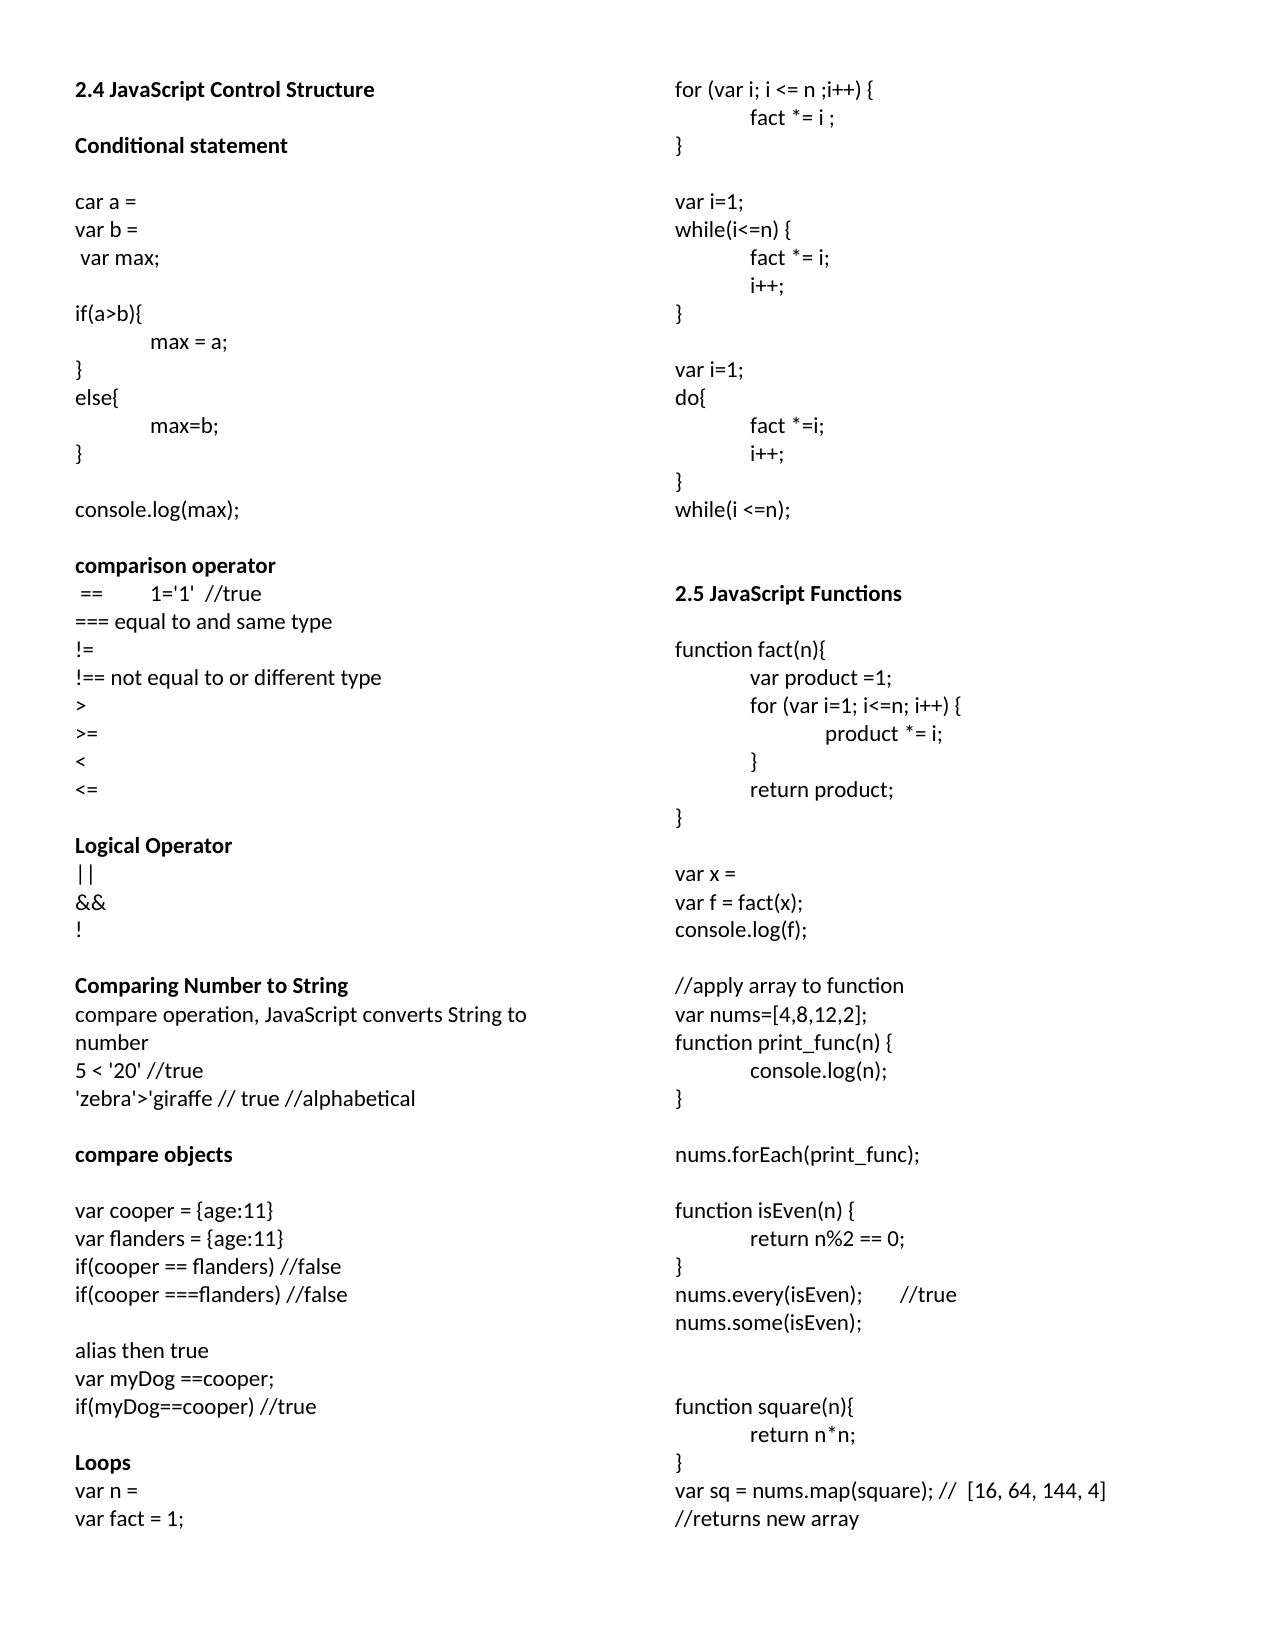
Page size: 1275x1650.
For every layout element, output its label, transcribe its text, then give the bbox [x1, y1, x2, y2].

text if(myDog==cooper) //true [75, 1392, 600, 1420]
text nums.some(isEven); [675, 1308, 1200, 1336]
text Logical Operator [75, 832, 600, 859]
text === equal to and same type [75, 607, 600, 635]
text var b = [75, 215, 600, 243]
text for (var i; i <= n ;i++) { [675, 75, 1200, 103]
text for (var i=1; i<=n; i++) { [675, 691, 1200, 719]
text nums.forEach(print_func); [675, 1140, 1200, 1168]
text Loops [75, 1448, 600, 1476]
text while(i <=n); [675, 495, 1200, 523]
text comparison operator [75, 551, 600, 579]
text car a = [75, 187, 600, 215]
text //apply array to function [675, 972, 1200, 1000]
text } [675, 1084, 1200, 1112]
text while(i<=n) { [675, 215, 1200, 243]
text fact *= i; [675, 243, 1200, 271]
text compare operation, JavaScript converts String to number [75, 1000, 600, 1056]
text alias then true [75, 1336, 600, 1364]
text i++; [675, 439, 1200, 467]
text ! [75, 916, 600, 944]
text var f = fact(x); [675, 888, 1200, 916]
text == 1='1' //true [75, 579, 600, 607]
text return n*n; [675, 1420, 1200, 1448]
text max=b; [75, 411, 600, 439]
text 2.5 JavaScript Functions [675, 579, 1200, 607]
text max = a; [75, 327, 600, 355]
text > [75, 691, 600, 719]
text } [675, 299, 1200, 327]
text return n%2 == 0; [675, 1224, 1200, 1252]
text >= [75, 719, 600, 747]
text fact *= i ; [675, 103, 1200, 131]
text } [75, 439, 600, 467]
text } [675, 467, 1200, 495]
text var nums=[4,8,12,2]; [675, 1000, 1200, 1028]
text var myDog ==cooper; [75, 1364, 600, 1392]
text console.log(f); [675, 916, 1200, 944]
text != [75, 635, 600, 663]
text do{ [675, 383, 1200, 411]
text fact *=i; [675, 411, 1200, 439]
text var n = [75, 1476, 600, 1504]
text function print_func(n) { [675, 1028, 1200, 1056]
text 5 < '20' //true [75, 1056, 600, 1084]
text || [75, 859, 600, 888]
text var x = [675, 859, 1200, 888]
text 2.4 JavaScript Control Structure [75, 75, 600, 103]
text else{ [75, 383, 600, 411]
text product *= i; [675, 719, 1200, 747]
text } [675, 131, 1200, 159]
text !== not equal to or different type [75, 663, 600, 691]
text var fact = 1; [75, 1504, 600, 1532]
text 'zebra'>'giraffe // true //alphabetical [75, 1084, 600, 1112]
text } [675, 747, 1200, 776]
text if(cooper ===flanders) //false [75, 1280, 600, 1308]
text < [75, 747, 600, 776]
text i++; [675, 271, 1200, 299]
text var product =1; [675, 663, 1200, 691]
text console.log(n); [675, 1056, 1200, 1084]
text var flanders = {age:11} [75, 1224, 600, 1252]
text Conditional statement [75, 131, 600, 159]
text && [75, 888, 600, 916]
text } [675, 1448, 1200, 1476]
text nums.every(isEven); //true [675, 1280, 1200, 1308]
text //returns new array [675, 1504, 1200, 1532]
text if(cooper == flanders) //false [75, 1252, 600, 1280]
text Comparing Number to String [75, 972, 600, 1000]
text if(a>b){ [75, 299, 600, 327]
text var max; [75, 243, 600, 271]
text function fact(n){ [675, 635, 1200, 663]
text console.log(max); [75, 495, 600, 523]
text <= [75, 776, 600, 803]
text } [675, 1252, 1200, 1280]
text var cooper = {age:11} [75, 1196, 600, 1224]
text var i=1; [675, 187, 1200, 215]
text } [75, 355, 600, 383]
text var i=1; [675, 355, 1200, 383]
text } [675, 803, 1200, 832]
text return product; [675, 776, 1200, 803]
text function square(n){ [675, 1392, 1200, 1420]
text var sq = nums.map(square); // [16, 64, 144, 4] [675, 1476, 1200, 1504]
text compare objects [75, 1140, 600, 1168]
text function isEven(n) { [675, 1196, 1200, 1224]
